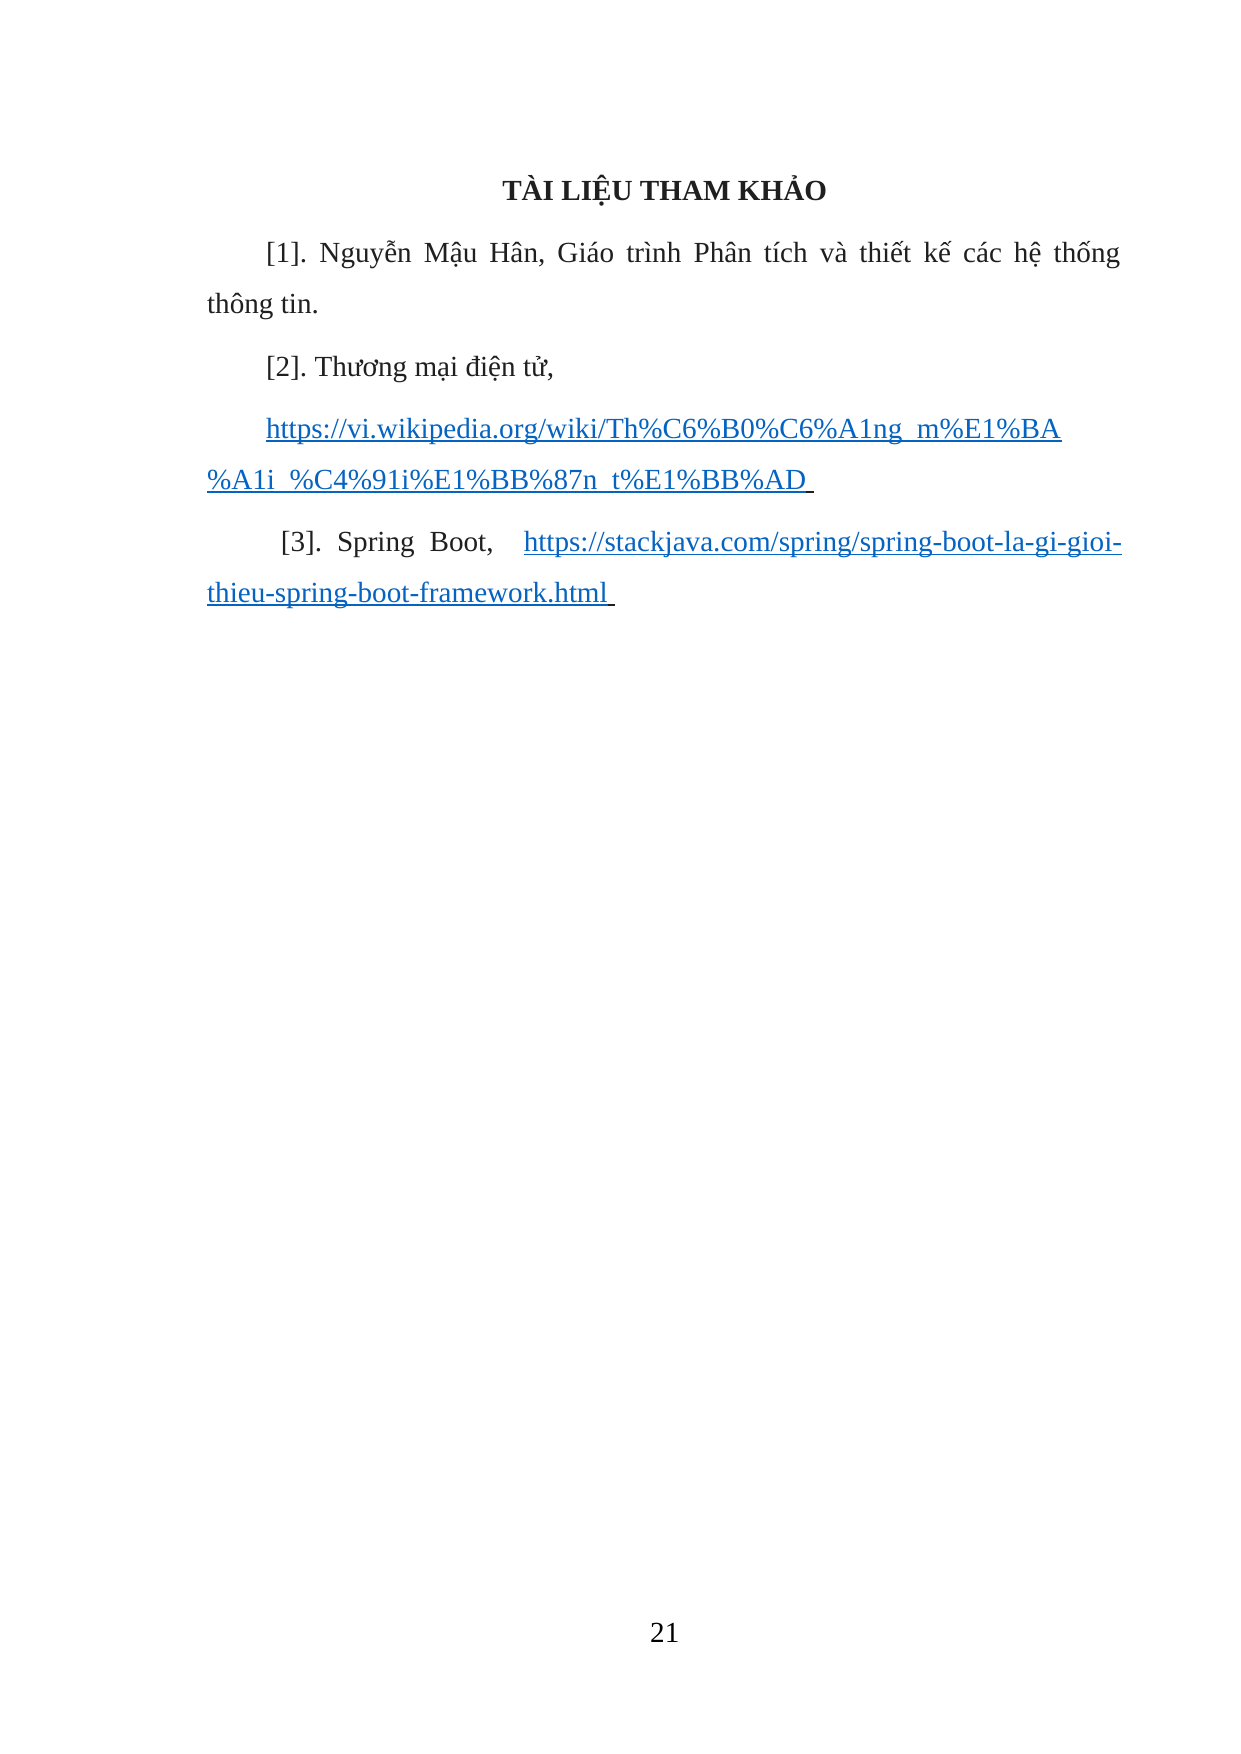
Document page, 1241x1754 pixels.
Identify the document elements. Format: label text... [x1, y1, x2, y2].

text [2]. Thương mại điện tử, [207, 349, 1122, 382]
subtitle TÀI LIỆU THAM KHẢO [207, 173, 1122, 206]
text https://vi.wikipedia.org/wiki/Th%C6%B0%C6%A1ng_m%E1%BA%A1i_%C4%91i%E1%BB%87n_t%E1%BB%AD [207, 411, 1122, 495]
text [3]. Spring Boot, https://stackjava.com/spring/spring-boot-la-gi-gioi-thieu-spring-boot-framework.html [207, 524, 1122, 608]
list [1]. Nguyễn Mậu Hân, Giáo trình Phân tích và thiết kế các hệ thống thông tin. [207, 236, 1122, 319]
